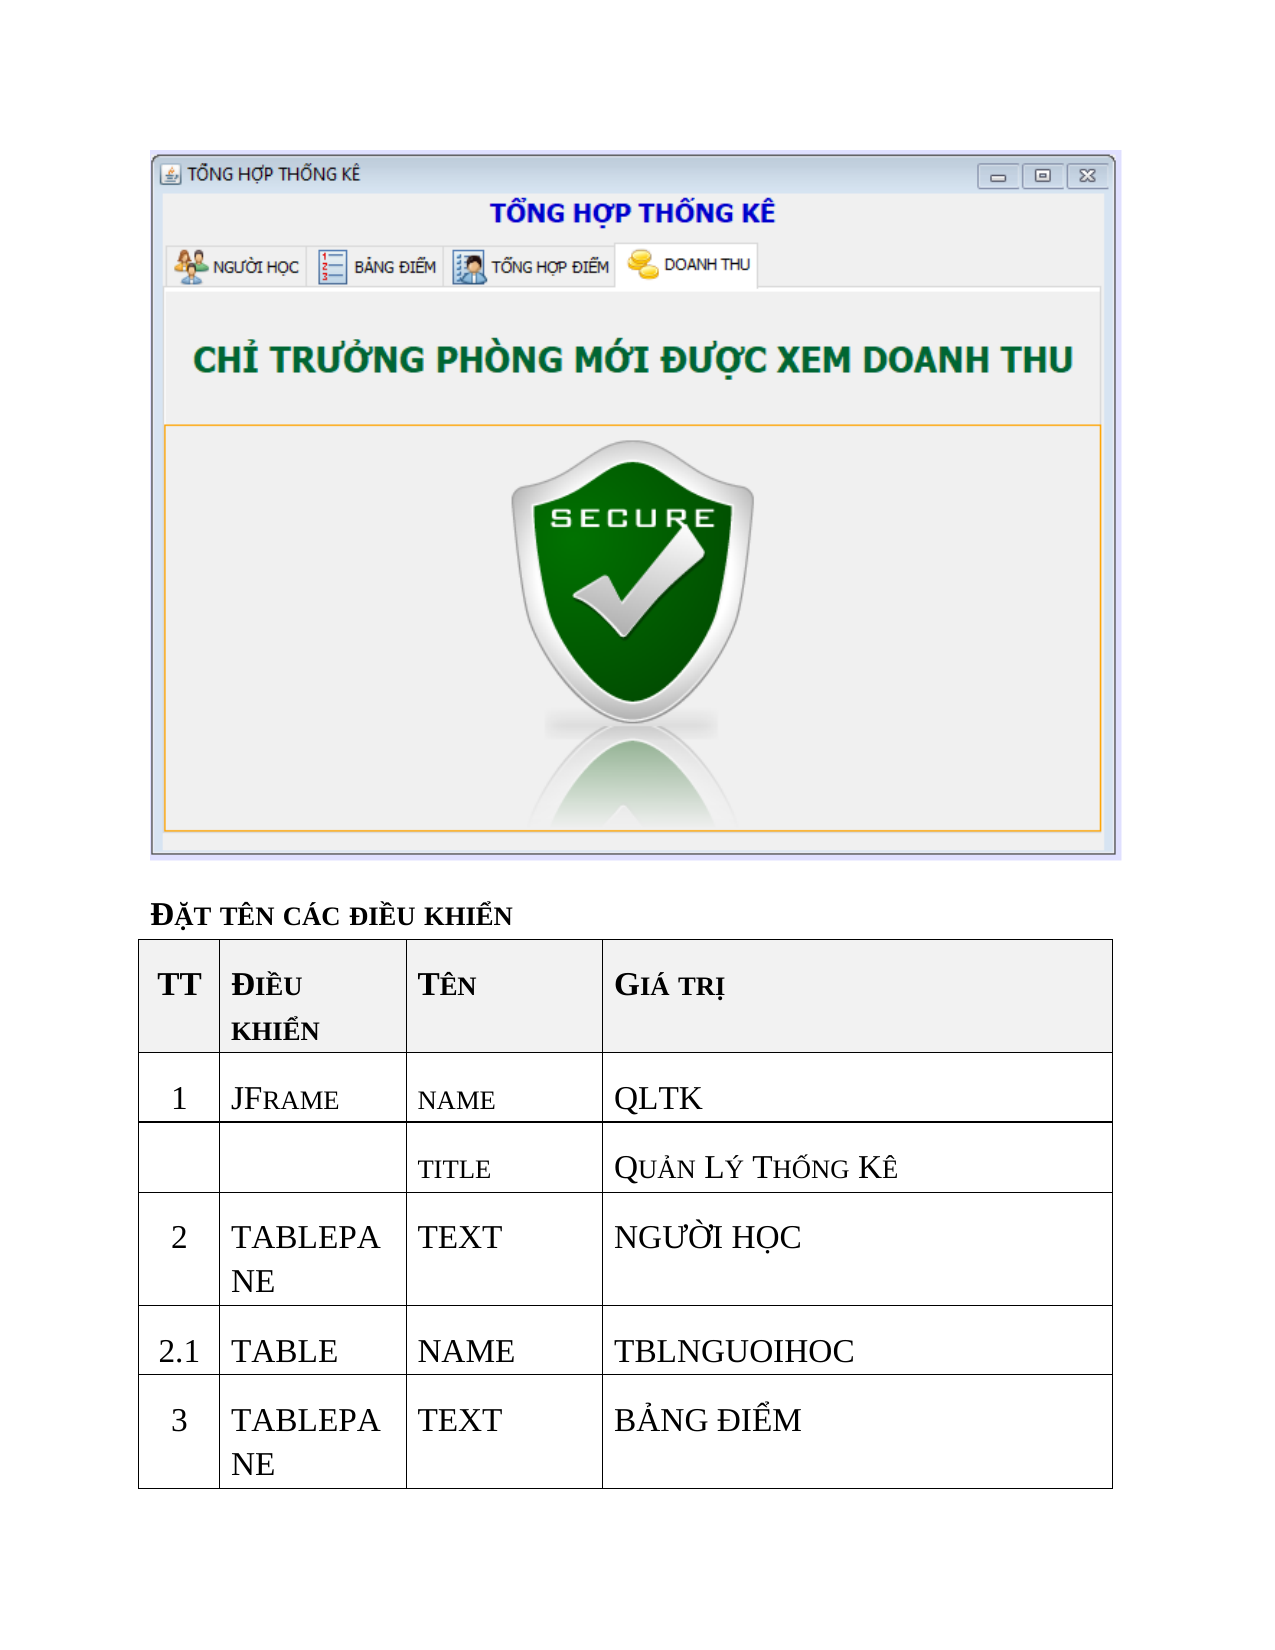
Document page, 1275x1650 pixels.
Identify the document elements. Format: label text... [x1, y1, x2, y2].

table_header Điều khiển [220, 940, 406, 1052]
table_cell TABLEPANE [220, 1375, 406, 1488]
table_cell JFrame [220, 1053, 406, 1121]
table_header Giá trị [603, 940, 1112, 1052]
table_cell NGƯỜI HỌC [603, 1193, 1112, 1305]
table_cell 3 [139, 1375, 219, 1488]
table_cell name [407, 1053, 602, 1121]
table_header Tên [407, 940, 602, 1052]
table_cell 1 [139, 1053, 219, 1121]
table_cell [139, 1123, 219, 1192]
table_cell TEXT [407, 1375, 602, 1488]
table_cell BẢNG ĐIỂM [603, 1375, 1112, 1488]
table_cell TEXT [407, 1193, 602, 1305]
table_cell TABLEPANE [220, 1193, 406, 1305]
text Đặt tên các điều khiển [150, 894, 1125, 933]
table_cell Quản Lý Thống Kê [603, 1123, 1112, 1192]
table_cell TBLNGUOIHOC [603, 1306, 1112, 1374]
table_cell TABLE [220, 1306, 406, 1374]
table_cell NAME [407, 1306, 602, 1374]
table_cell 2.1 [139, 1306, 219, 1374]
table_header TT [139, 940, 219, 1052]
picture [150, 150, 1125, 865]
table_cell 2 [139, 1193, 219, 1305]
table_cell [220, 1123, 406, 1192]
table_cell title [407, 1123, 602, 1192]
table_cell QLTK [603, 1053, 1112, 1121]
